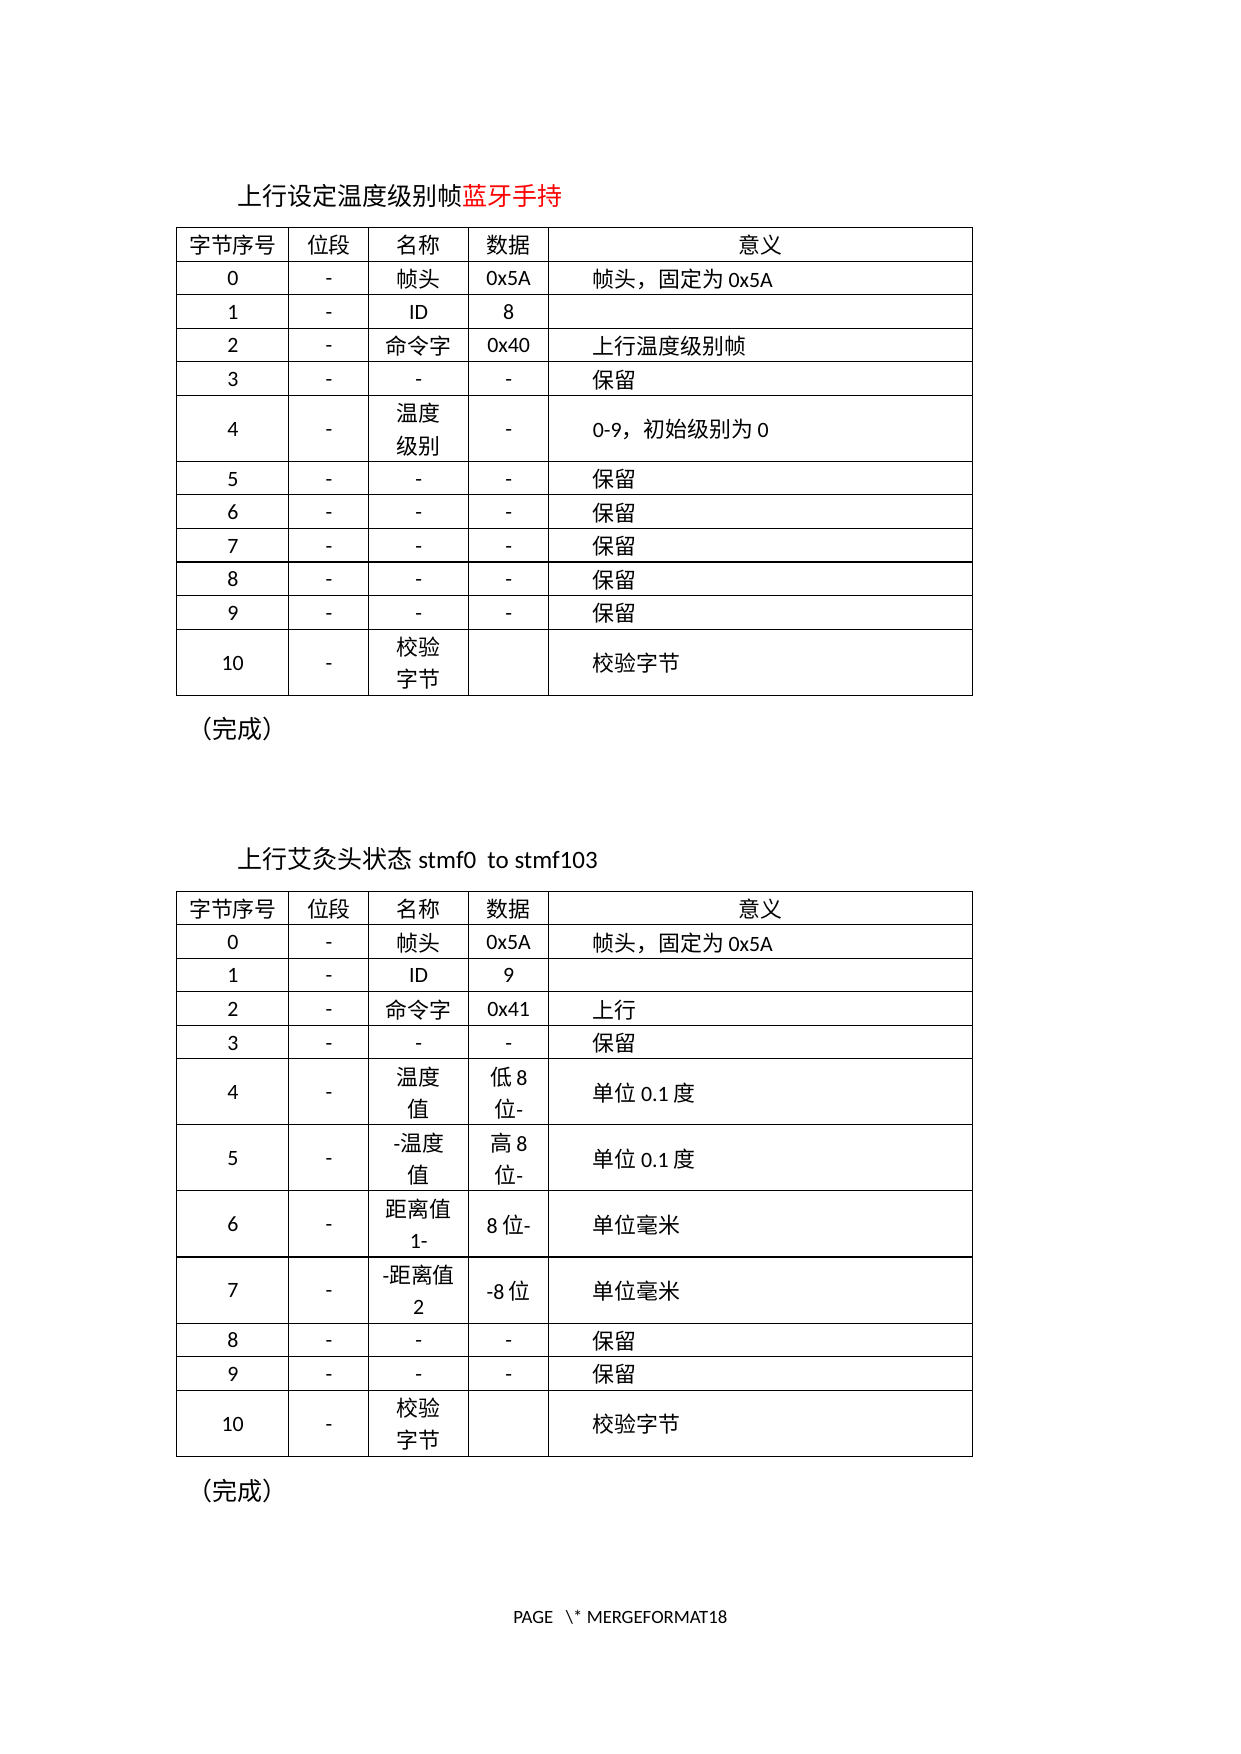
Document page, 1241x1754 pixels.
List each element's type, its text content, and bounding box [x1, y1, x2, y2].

table_cell 0 [177, 262, 288, 294]
table_cell 保留 [549, 362, 972, 395]
table_cell 帧头，固定为0x5A [549, 262, 972, 294]
table_cell - [289, 295, 368, 328]
table_header 意义 [549, 228, 972, 261]
table_cell - [469, 462, 548, 494]
table_cell 2 [177, 329, 288, 361]
table_cell - [289, 396, 368, 461]
table_cell 5 [177, 462, 288, 494]
table_header 位段 [289, 892, 368, 924]
table_cell 保留 [549, 495, 972, 528]
table_cell 5 [177, 1125, 288, 1190]
table_cell - [289, 959, 368, 991]
table_cell - [289, 1059, 368, 1124]
table_cell -温度 值 [369, 1125, 468, 1190]
table_cell - [289, 1258, 368, 1322]
table_cell 8 [177, 563, 288, 595]
table_cell - [289, 262, 368, 294]
table_cell - [289, 329, 368, 361]
table_cell 距离值1- [369, 1191, 468, 1256]
table_cell 帧头，固定为0x5A [549, 925, 972, 958]
table_cell - [469, 396, 548, 461]
table_cell 0x5A [469, 262, 548, 294]
table_cell 校验 字节 [369, 1391, 468, 1456]
table_cell 0-9，初始级别为0 [549, 396, 972, 461]
table_cell [549, 959, 972, 991]
table_header 意义 [549, 892, 972, 924]
table_cell 保留 [549, 462, 972, 494]
table_header 数据 [469, 892, 548, 924]
table_cell 10 [177, 630, 288, 694]
table_cell 保留 [549, 529, 972, 561]
table_cell 校验字节 [549, 630, 972, 694]
table_cell ID [369, 959, 468, 991]
table_cell 帧头 [369, 262, 468, 294]
table_cell 温度 值 [369, 1059, 468, 1124]
table_cell - [469, 495, 548, 528]
table_cell 3 [177, 362, 288, 395]
table_cell - [289, 1357, 368, 1389]
table_cell 保留 [549, 1026, 972, 1058]
table_cell 保留 [549, 1357, 972, 1389]
table_cell 单位0.1度 [549, 1125, 972, 1190]
table_header 数据 [469, 228, 548, 261]
table_cell 校验 字节 [369, 630, 468, 694]
table_cell 命令字 [369, 329, 468, 361]
table_cell 6 [177, 1191, 288, 1256]
text （完成） [187, 696, 1053, 761]
table_cell - [469, 1026, 548, 1058]
table_cell - [289, 925, 368, 958]
table_cell - [469, 1324, 548, 1356]
table_cell -8位 [469, 1258, 548, 1322]
table_cell - [369, 529, 468, 561]
table_cell 4 [177, 396, 288, 461]
table_cell 8 [469, 295, 548, 328]
table_cell [469, 1391, 548, 1456]
table_cell 6 [177, 495, 288, 528]
table_cell - [369, 563, 468, 595]
table_cell 9 [177, 1357, 288, 1389]
table_cell - [469, 596, 548, 628]
table_cell 9 [469, 959, 548, 991]
table_cell [549, 295, 972, 328]
table_cell - [289, 529, 368, 561]
table_cell - [289, 596, 368, 628]
table_cell - [289, 1324, 368, 1356]
table_cell 单位毫米 [549, 1191, 972, 1256]
table_cell - [469, 563, 548, 595]
table_cell 2 [177, 992, 288, 1025]
table_cell 0x41 [469, 992, 548, 1025]
table_cell 1 [177, 959, 288, 991]
table_cell - [289, 563, 368, 595]
table_cell 低8位- [469, 1059, 548, 1124]
table_cell 8位- [469, 1191, 548, 1256]
table_cell - [289, 1191, 368, 1256]
table_cell 温度 级别 [369, 396, 468, 461]
table_cell 1 [177, 295, 288, 328]
table_cell - [369, 1324, 468, 1356]
table_cell - [289, 362, 368, 395]
text 上行艾灸头状态 stmf0 to stmf103 [187, 826, 1053, 891]
table_header 位段 [289, 228, 368, 261]
table_cell - [289, 630, 368, 694]
table_cell 4 [177, 1059, 288, 1124]
table_cell [469, 630, 548, 694]
table_cell -距离值2 [369, 1258, 468, 1322]
table_cell - [369, 495, 468, 528]
table_cell - [289, 992, 368, 1025]
table_cell 10 [177, 1391, 288, 1456]
table_cell - [289, 1125, 368, 1190]
table_cell 保留 [549, 563, 972, 595]
table_header 名称 [369, 892, 468, 924]
table_cell 上行温度级别帧 [549, 329, 972, 361]
table_cell 帧头 [369, 925, 468, 958]
table_cell 7 [177, 1258, 288, 1322]
table_cell - [289, 1026, 368, 1058]
table_header 字节序号 [177, 228, 288, 261]
table_cell 0 [177, 925, 288, 958]
table_cell 8 [177, 1324, 288, 1356]
table_cell - [469, 529, 548, 561]
table_cell 7 [177, 529, 288, 561]
table_cell 0x5A [469, 925, 548, 958]
table_header 字节序号 [177, 892, 288, 924]
text （完成） [187, 1457, 1053, 1522]
table_cell 高8位- [469, 1125, 548, 1190]
text 上行设定温度级别帧蓝牙手持 [187, 162, 1053, 227]
table_cell 3 [177, 1026, 288, 1058]
table_cell 保留 [549, 1324, 972, 1356]
table_cell 保留 [549, 596, 972, 628]
table_header 名称 [369, 228, 468, 261]
table_cell - [469, 1357, 548, 1389]
table_cell - [289, 495, 368, 528]
table_cell 校验字节 [549, 1391, 972, 1456]
table_cell - [369, 1026, 468, 1058]
table_cell 上行 [549, 992, 972, 1025]
table_cell - [369, 362, 468, 395]
table_cell 单位毫米 [549, 1258, 972, 1322]
table_cell ID [369, 295, 468, 328]
table_cell - [469, 362, 548, 395]
table_cell 9 [177, 596, 288, 628]
table_cell 命令字 [369, 992, 468, 1025]
table_cell 0x40 [469, 329, 548, 361]
table_cell - [289, 1391, 368, 1456]
table_cell - [289, 462, 368, 494]
table_cell - [369, 596, 468, 628]
table_cell 单位0.1度 [549, 1059, 972, 1124]
table_cell - [369, 462, 468, 494]
table_cell - [369, 1357, 468, 1389]
